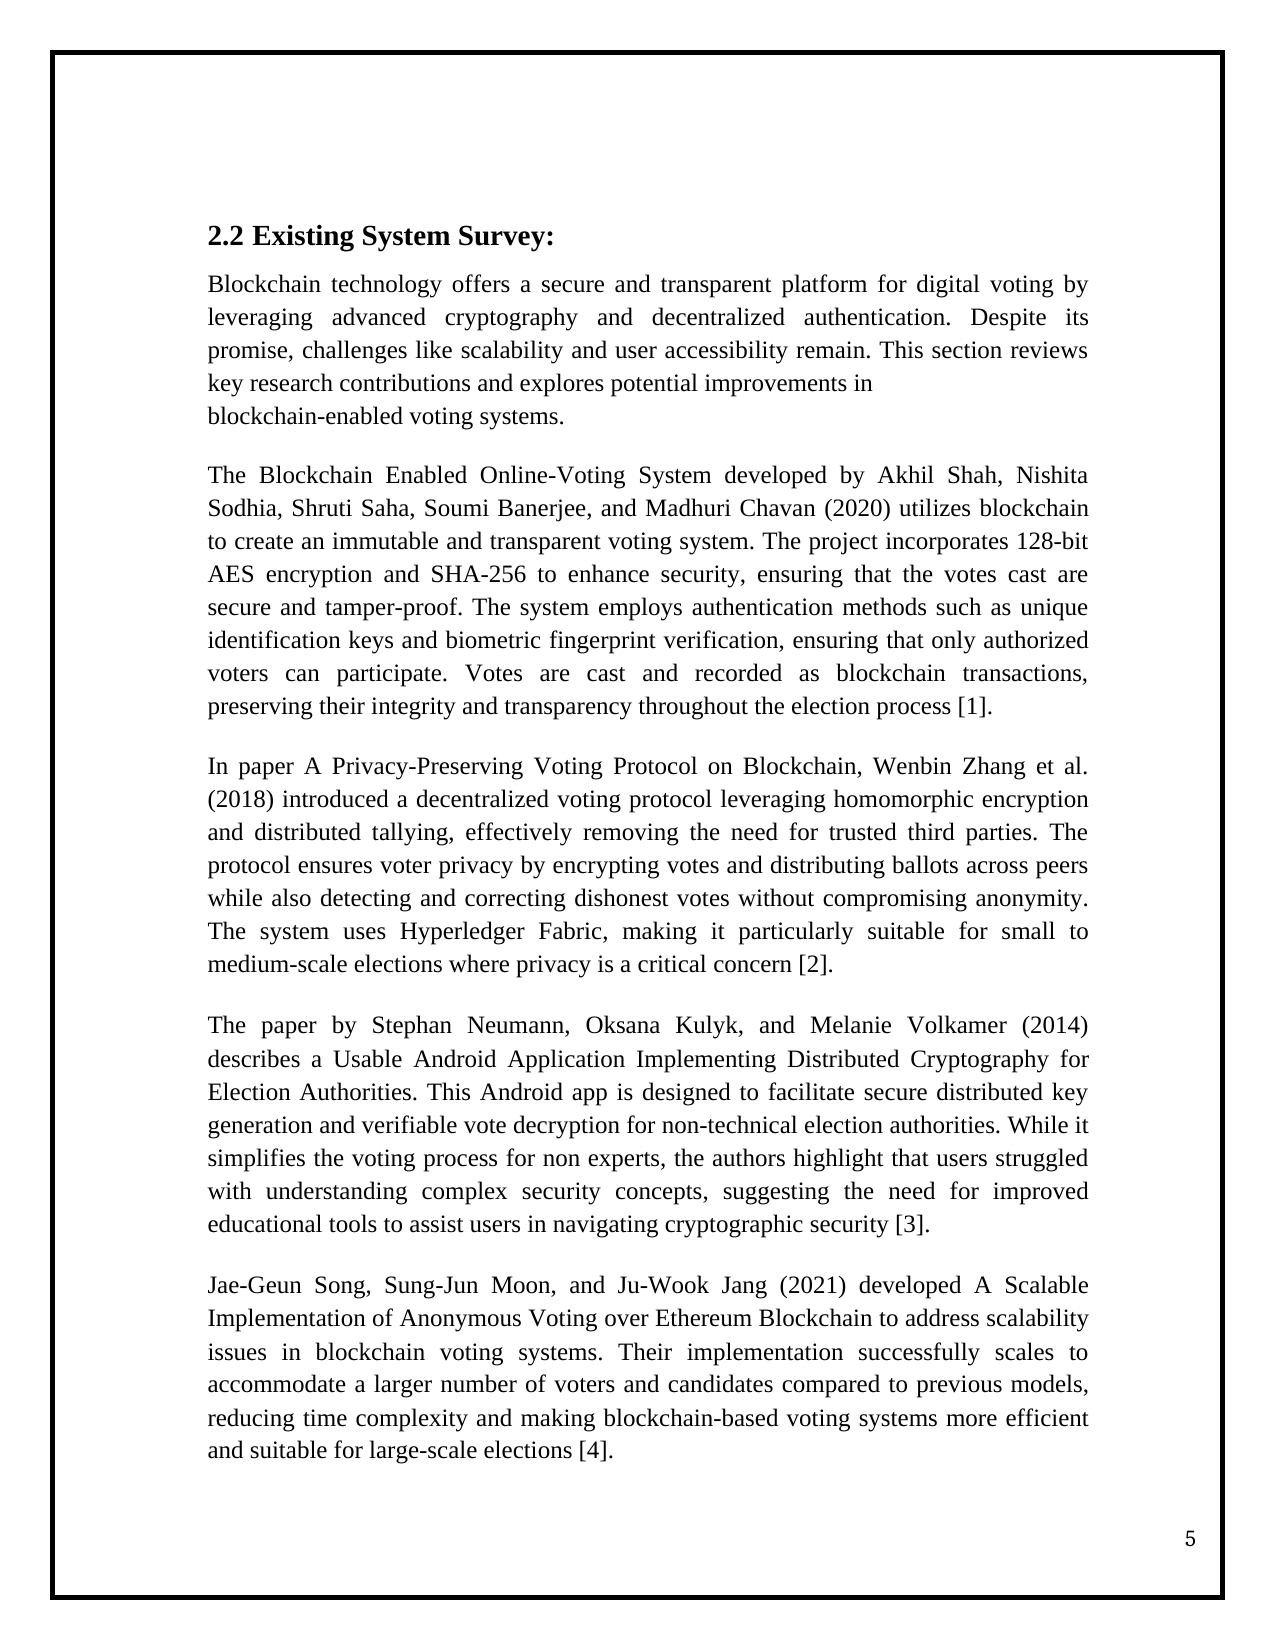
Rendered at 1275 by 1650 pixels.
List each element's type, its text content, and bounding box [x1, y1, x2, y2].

text In paper A Privacy-Preserving Voting Protocol on Blockchain, Wenbin Zhang et al. (2018) introduced a decentralized voting protocol leveraging homomorphic encryption and distributed tallying, effectively removing the need for trusted third parties. The protocol ensures voter privacy by encrypting votes and distributing ballots across peers while also detecting and correcting dishonest votes without compromising anonymity. The system uses Hyperledger Fabric, making it particularly suitable for small to medium-scale elections where privacy is a critical concern [2]. [207, 751, 1089, 978]
text The Blockchain Enabled Online-Voting System developed by Akhil Shah, Nishita Sodhia, Shruti Saha, Soumi Banerjee, and Madhuri Chavan (2020) utilizes blockchain to create an immutable and transparent voting system. The project incorporates 128-bit AES encryption and SHA-256 to enhance security, ensuring that the votes cast are secure and tamper-proof. The system employs authentication methods such as unique identification keys and biometric fingerprint verification, ensuring that only authorized voters can participate. Votes are cast and recorded as blockchain transactions, preserving their integrity and transparency throughout the election process [1]. [207, 460, 1089, 720]
text The paper by Stephan Neumann, Oksana Kulyk, and Melanie Volkamer (2014) describes a Usable Android Application Implementing Distributed Cryptography for Election Authorities. This Android app is designed to facilitate secure distributed key generation and verifiable vote decryption for non-technical election authorities. While it simplifies the voting process for non experts, the authors highlight that users struggled with understanding complex security concepts, suggesting the need for improved educational tools to assist users in navigating cryptographic security [3]. [207, 1011, 1089, 1237]
subtitle Existing System Survey: [207, 218, 1196, 252]
text blockchain-enabled voting systems. [207, 401, 1089, 429]
text Jae-Geun Song, Sung-Jun Moon, and Ju-Wook Jang (2021) developed A Scalable Implementation of Anonymous Voting over Ethereum Blockchain to address scalability issues in blockchain voting systems. Their implementation successfully scales to accommodate a larger number of voters and candidates compared to previous models, reducing time complexity and making blockchain-based voting systems more efficient and suitable for large-scale elections [4]. [207, 1271, 1089, 1464]
text Blockchain technology offers a secure and transparent platform for digital voting by leveraging advanced cryptography and decentralized authentication. Despite its promise, challenges like scalability and user accessibility remain. This section reviews key research contributions and explores potential improvements in [207, 269, 1089, 397]
